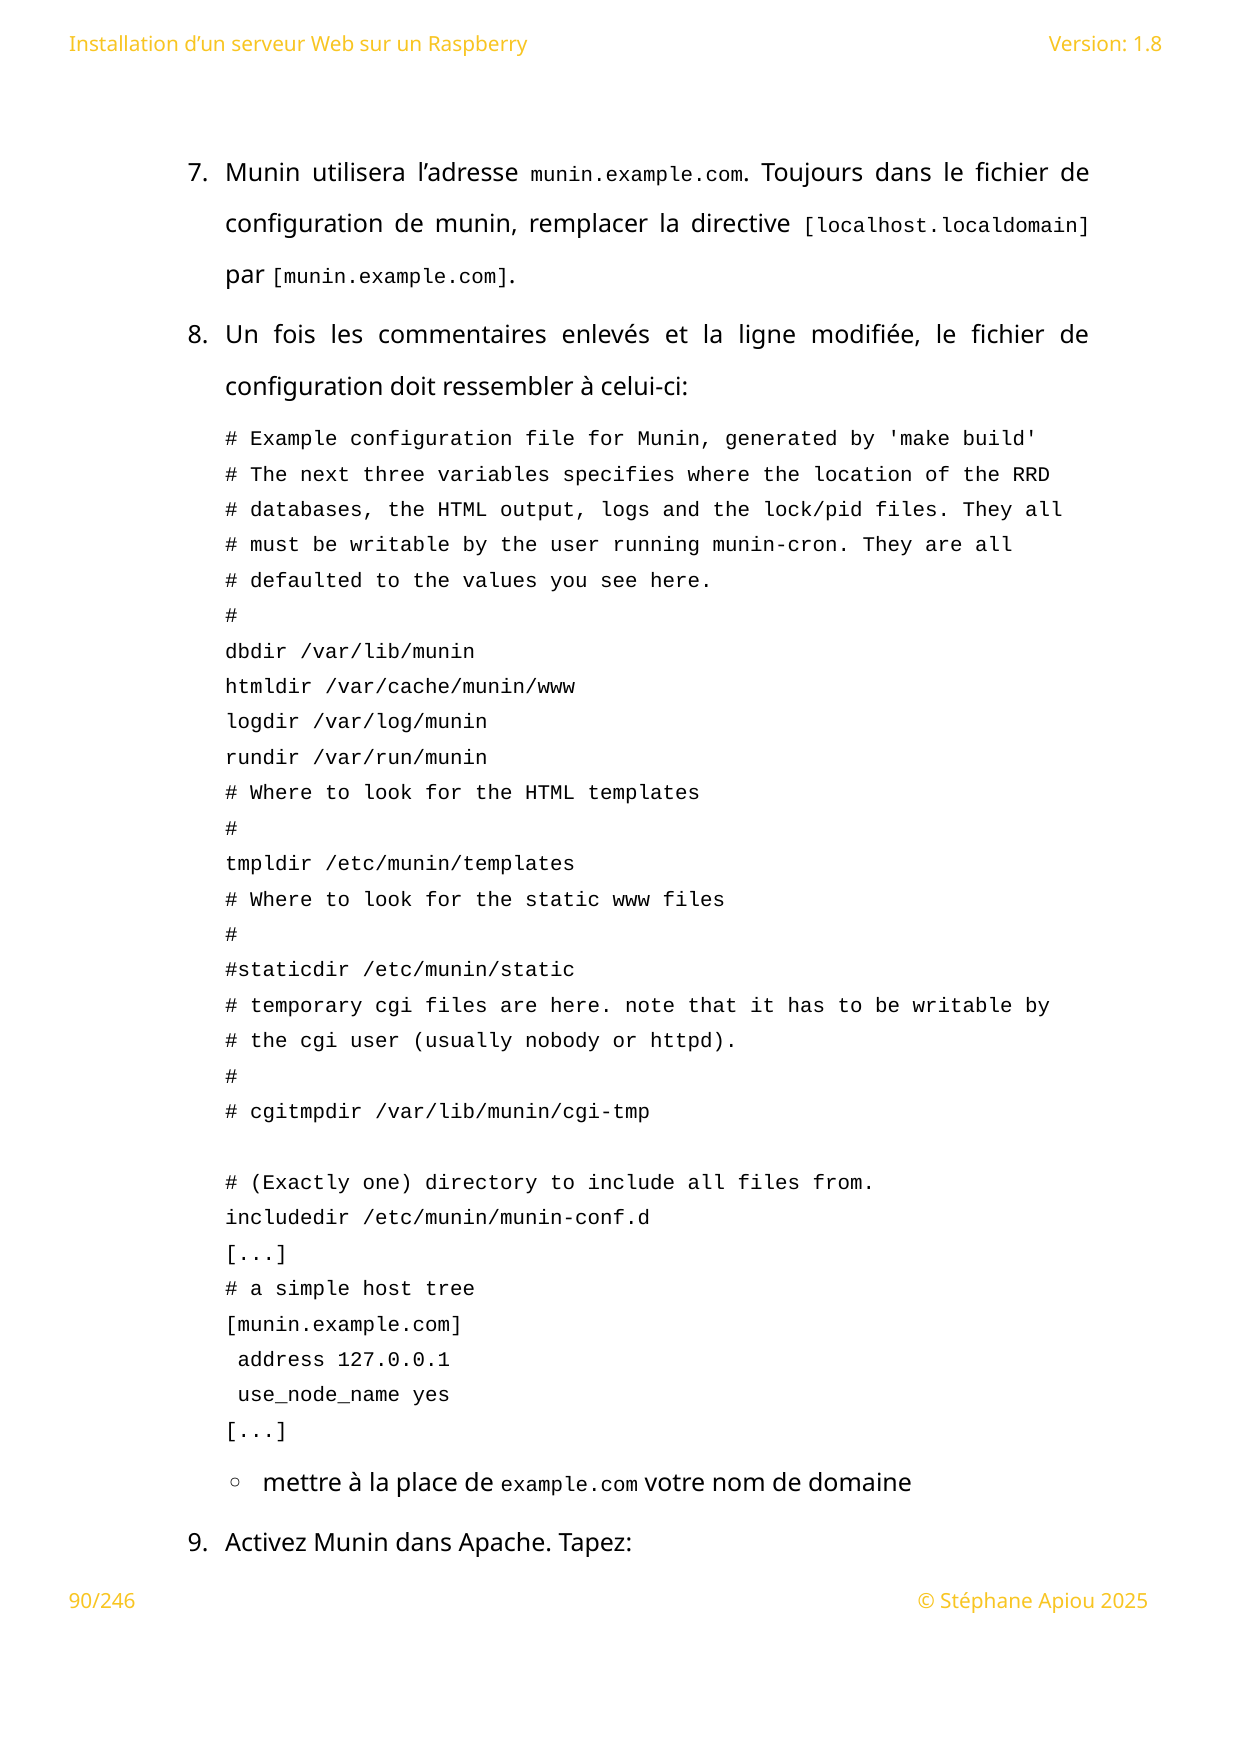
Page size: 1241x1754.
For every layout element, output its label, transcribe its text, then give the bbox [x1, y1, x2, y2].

list rundir /var/run/munin [225, 747, 1090, 771]
list # [225, 818, 1090, 841]
list # [225, 1066, 1090, 1089]
list # databases, the HTML output, logs and the lock/pid files. They all [225, 499, 1090, 523]
list # a simple host tree [225, 1278, 1090, 1302]
list # The next three variables specifies where the location of the RRD [225, 464, 1090, 487]
list [...] [225, 1420, 1090, 1443]
list # Where to look for the static www files [225, 889, 1090, 912]
list # cgitmpdir /var/lib/munin/cgi-tmp [225, 1101, 1090, 1125]
list Activez Munin dans Apache. Tapez: [187, 1524, 1090, 1558]
list # (Exactly one) directory to include all files from. [225, 1172, 1090, 1196]
list # [225, 605, 1090, 629]
list address 127.0.0.1 [225, 1349, 1090, 1373]
list # must be writable by the user running munin-cron. They are all [225, 534, 1090, 558]
list use_node_name yes [225, 1384, 1090, 1408]
list [munin.example.com] [225, 1314, 1090, 1337]
list Munin utilisera l’adresse munin.example.com. Toujours dans le fichier de configuration de munin, remplacer la directive [localhost.localdomain] par [munin.example.com]. [187, 155, 1090, 291]
list includedir /etc/munin/munin-conf.d [225, 1207, 1090, 1231]
list # defaulted to the values you see here. [225, 570, 1090, 593]
list # [225, 924, 1090, 948]
list #staticdir /etc/munin/static [225, 959, 1090, 983]
list # temporary cgi files are here. note that it has to be writable by [225, 995, 1090, 1018]
list [...] [225, 1243, 1090, 1266]
list logdir /var/log/munin [225, 712, 1090, 735]
list dbdir /var/lib/munin [225, 641, 1090, 664]
list mettre à la place de example.com votre nom de domaine [225, 1464, 1090, 1498]
list # Example configuration file for Munin, generated by 'make build' [225, 428, 1090, 452]
list Un fois les commentaires enlevés et la ligne modifiée, le fichier de configuration doit ressembler à celui-ci: [187, 317, 1090, 402]
list tmpldir /etc/munin/templates [225, 853, 1090, 877]
list # the cgi user (usually nobody or httpd). [225, 1030, 1090, 1054]
list # Where to look for the HTML templates [225, 782, 1090, 806]
list htmldir /var/cache/munin/www [225, 676, 1090, 700]
